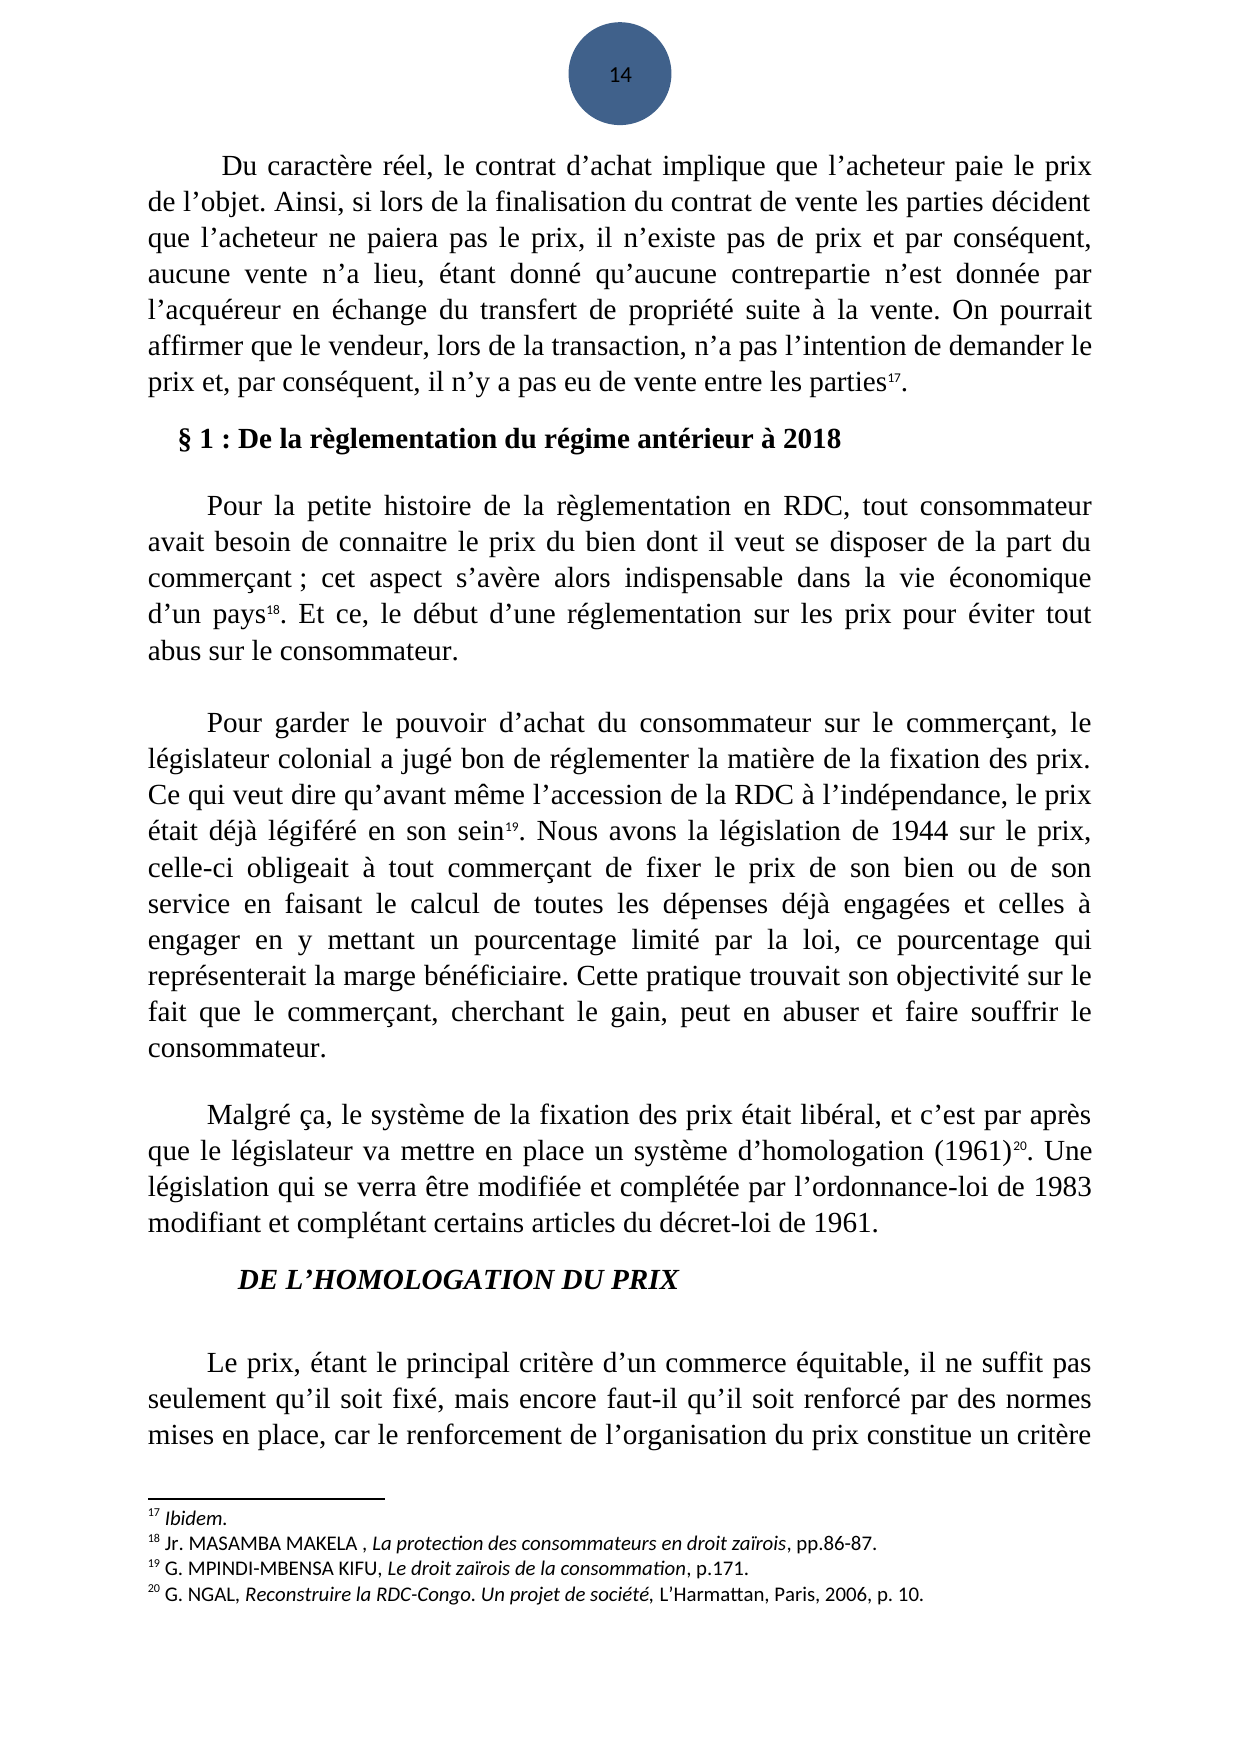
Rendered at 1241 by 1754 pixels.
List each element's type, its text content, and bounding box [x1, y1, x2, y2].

text Du caractère réel, le contrat d’achat implique que l’acheteur paie le prix de l’objet. Ainsi, si lors de la finalisation du contrat de vente les parties décident que l’acheteur ne paiera pas le prix, il n’existe pas de prix et par conséquent, aucune vente n’a lieu, étant donné qu’aucune contrepartie n’est donnée par l’acquéreur en échange du transfert de propriété suite à la vente. On pourrait affirmer que le vendeur, lors de la transaction, n’a pas l’intention de demander le prix et, par conséquent, il n’y a pas eu de vente entre les parties. [148, 148, 1093, 398]
subtitle § 1 : De la règlementation du régime antérieur à 2018 [177, 421, 1093, 455]
subtitle DE L’HOMOLOGATION DU PRIX [238, 1262, 1093, 1296]
text Pour la petite histoire de la règlementation en RDC, tout consommateur avait besoin de connaitre le prix du bien dont il veut se disposer de la part du commerçant ; cet aspect s’avère alors indispensable dans la vie économique d’un pays. Et ce, le début d’une réglementation sur les prix pour éviter tout abus sur le consommateur. [148, 488, 1093, 666]
text Pour garder le pouvoir d’achat du consommateur sur le commerçant, le législateur colonial a jugé bon de réglementer la matière de la fixation des prix. Ce qui veut dire qu’avant même l’accession de la RDC à l’indépendance, le prix était déjà légiféré en son sein. Nous avons la législation de 1944 sur le prix, celle-ci obligeait à tout commerçant de fixer le prix de son bien ou de son service en faisant le calcul de toutes les dépenses déjà engagées et celles à engager en y mettant un pourcentage limité par la loi, ce pourcentage qui représenterait la marge bénéficiaire. Cette pratique trouvait son objectivité sur le fait que le commerçant, cherchant le gain, peut en abuser et faire souffrir le consommateur. [148, 705, 1093, 1064]
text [148, 1345, 1093, 1451]
text Malgré ça, le système de la fixation des prix était libéral, et c’est par après que le législateur va mettre en place un système d’homologation (1961). Une législation qui se verra être modifiée et complétée par l’ordonnance-loi de 1983 modifiant et complétant certains articles du décret-loi de 1961. [148, 1097, 1093, 1239]
